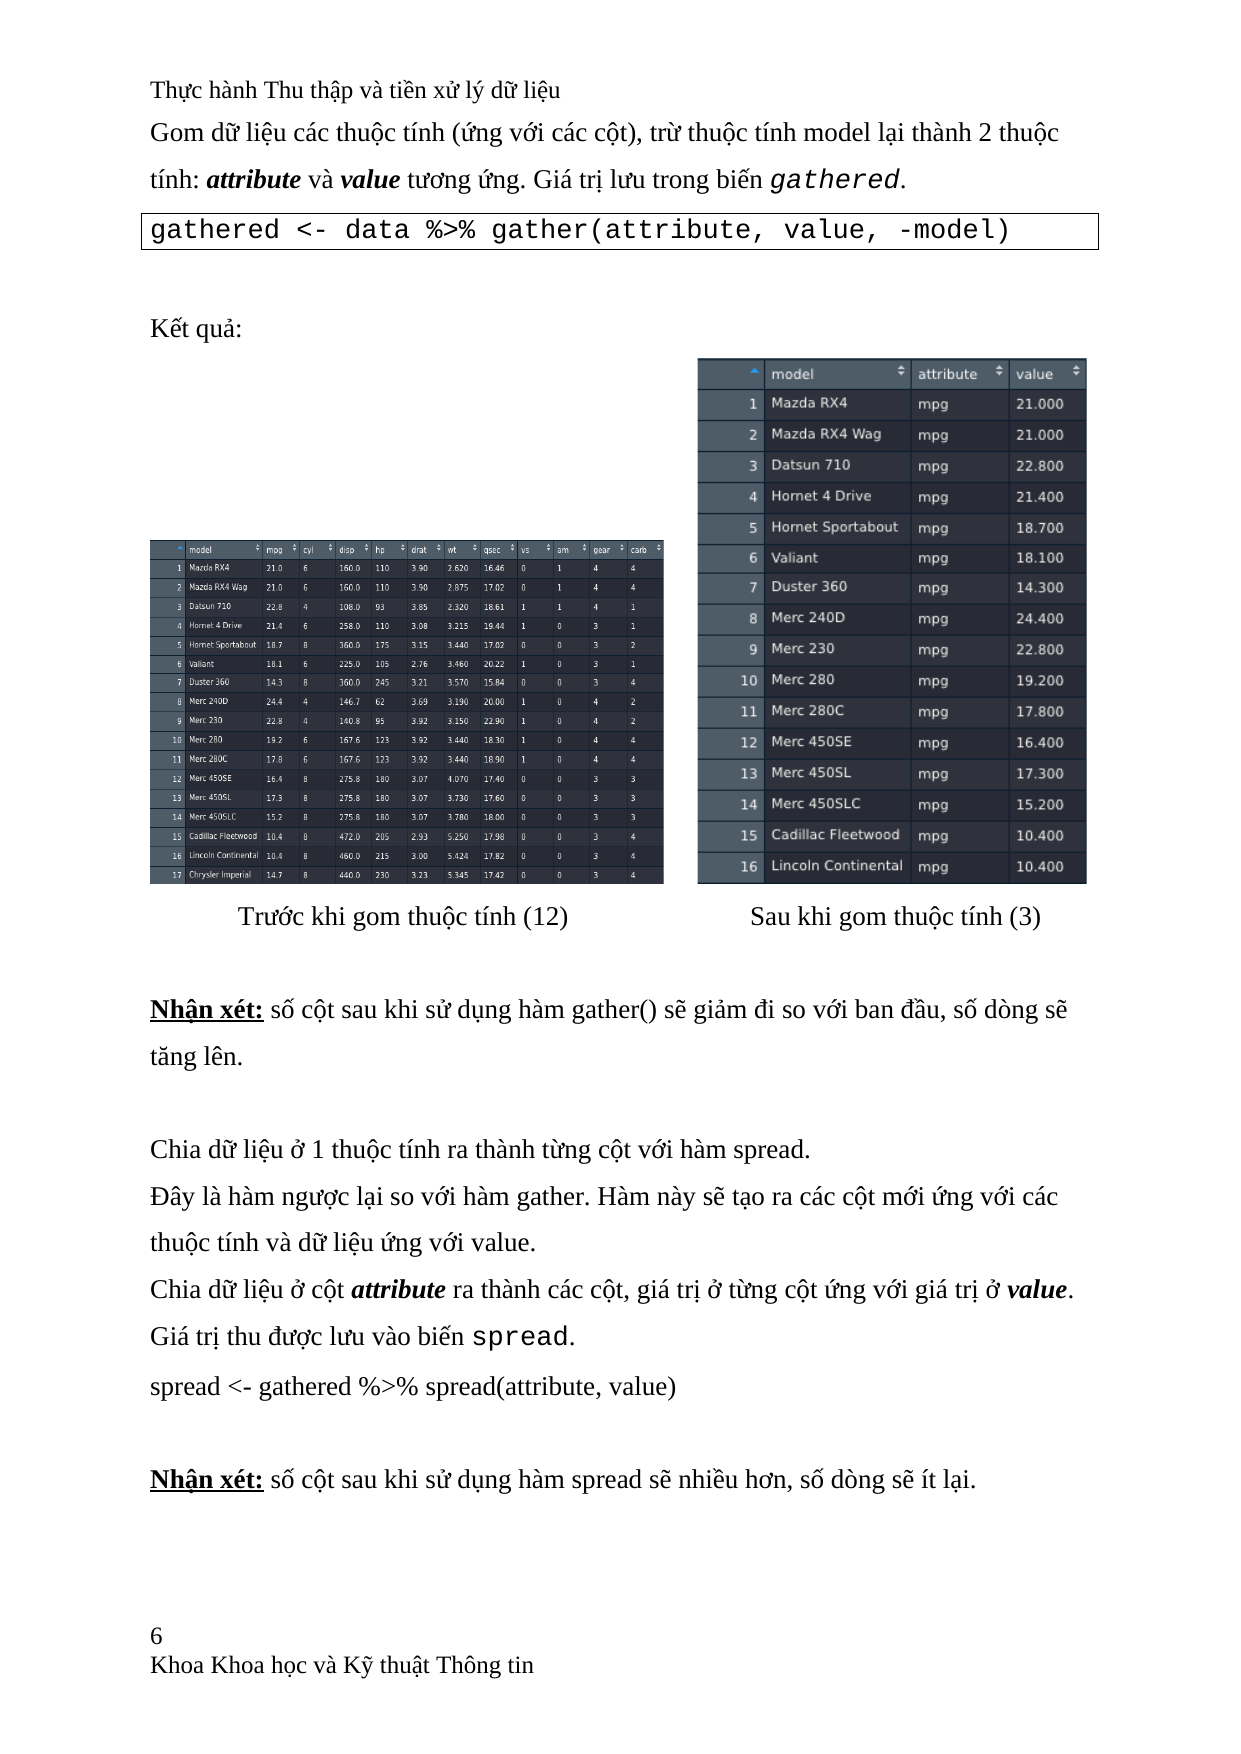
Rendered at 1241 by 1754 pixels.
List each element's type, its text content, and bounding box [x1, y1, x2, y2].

text Đây là hàm ngược lại so với hàm gather. Hàm này sẽ tạo ra các cột mới ứng với các thuộc tính và dữ liệu ứng với value. [150, 1179, 1090, 1257]
text spread <- gathered %>% spread(attribute, value) [150, 1370, 1090, 1401]
text Nhận xét: số cột sau khi sử dụng hàm spread sẽ nhiều hơn, số dòng sẽ ít lại. [150, 1463, 1090, 1494]
picture [150, 540, 664, 884]
text Chia dữ liệu ở 1 thuộc tính ra thành từng cột với hàm spread. [150, 1133, 1090, 1164]
text Gom dữ liệu các thuộc tính (ứng với các cột), trừ thuộc tính model lại thành 2 thuộc tính: attribute và value tương ứng. Giá trị lưu trong biến gathered. [150, 116, 1090, 196]
text Kết quả: [150, 312, 1090, 343]
text Trước khi gom thuộc tính (12) Sau khi gom thuộc tính (3) [150, 899, 1090, 931]
text Chia dữ liệu ở cột attribute ra thành các cột, giá trị ở từng cột ứng với giá trị ở value. Giá trị thu được lưu vào biến spread. [150, 1273, 1090, 1353]
picture [697, 358, 1087, 884]
text gathered <- data %>% gather(attribute, value, -model) [142, 214, 1098, 249]
text Nhận xét: số cột sau khi sử dụng hàm gather() sẽ giảm đi so với ban đầu, số dòng sẽ tăng lên. [150, 993, 1090, 1071]
